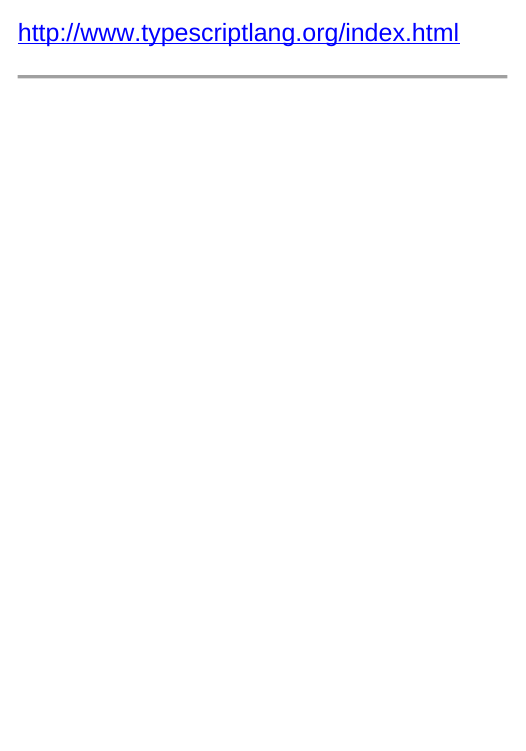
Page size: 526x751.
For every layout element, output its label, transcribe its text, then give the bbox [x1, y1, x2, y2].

text http://www.typescriptlang.org/index.html [18, 18, 507, 46]
